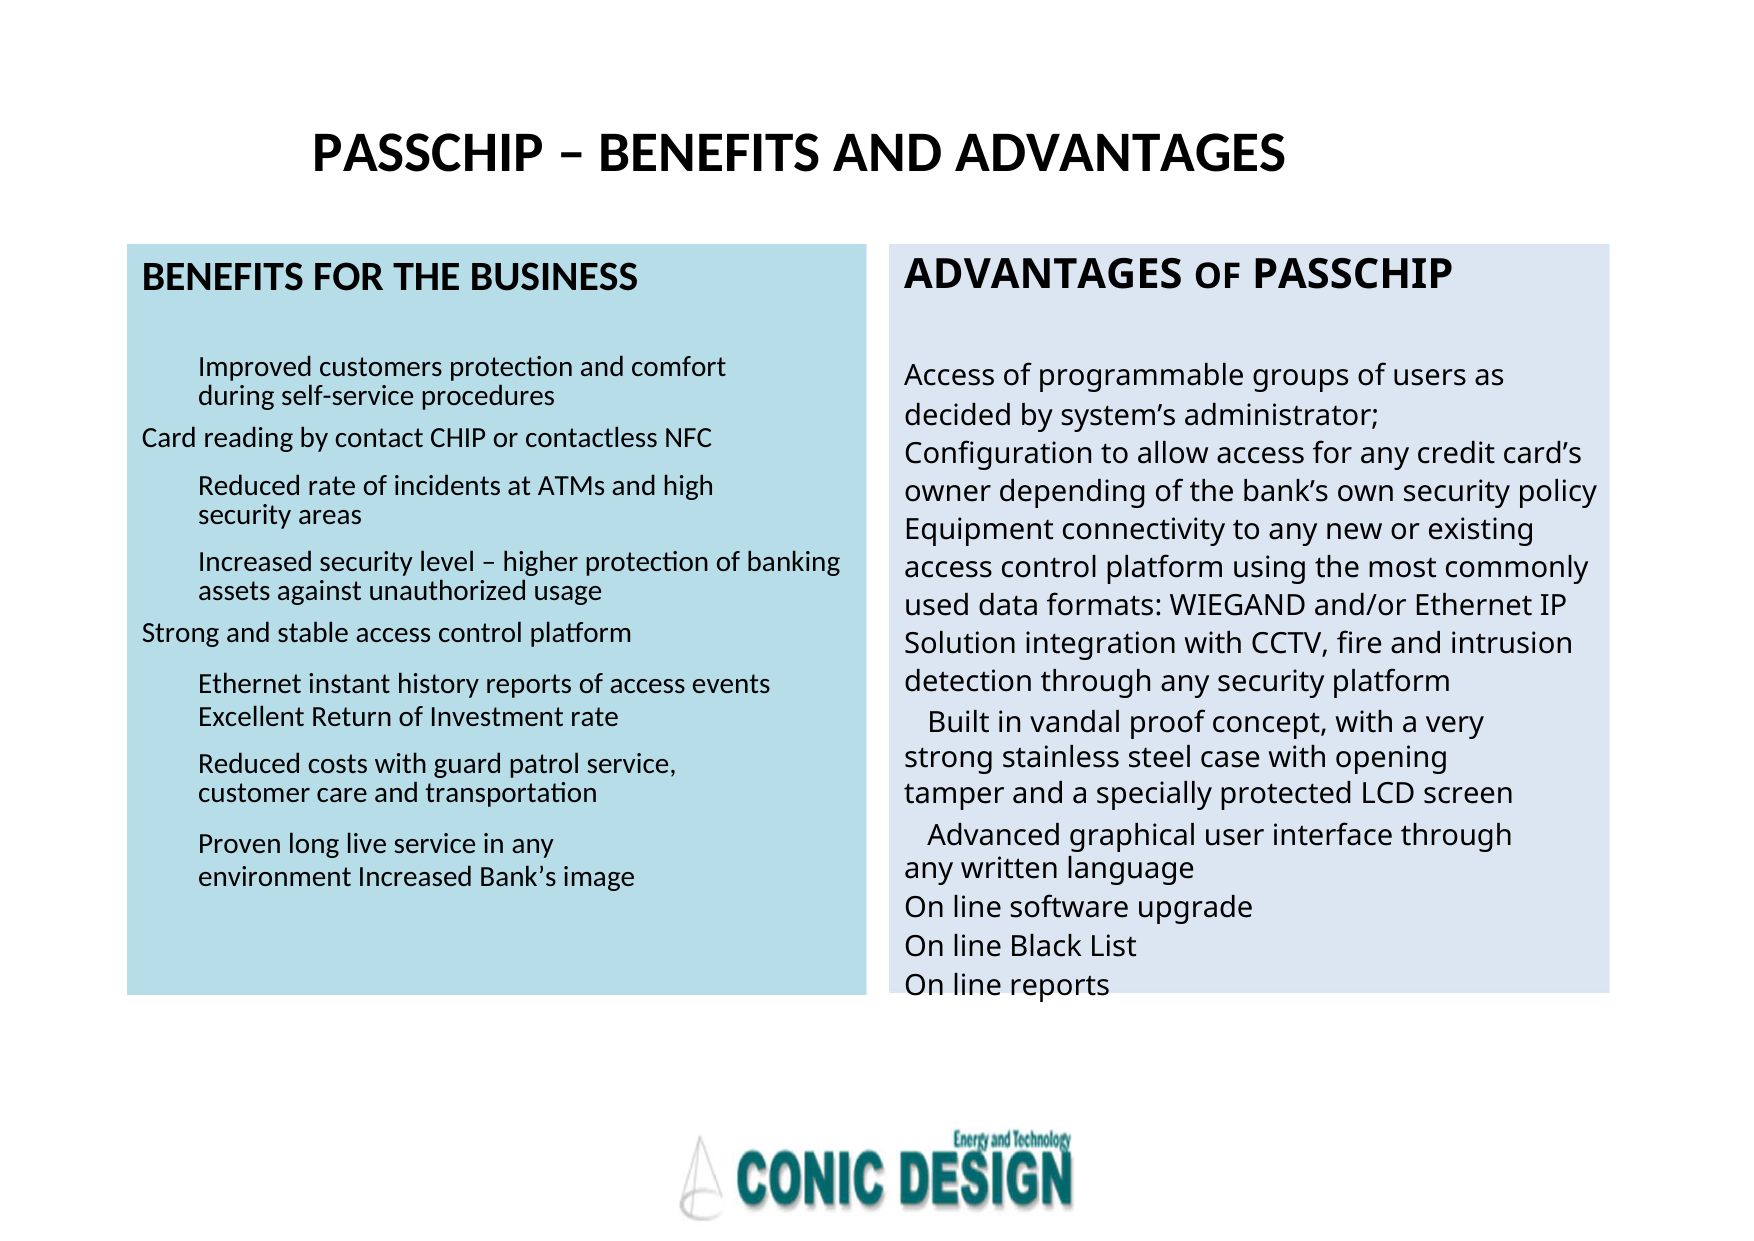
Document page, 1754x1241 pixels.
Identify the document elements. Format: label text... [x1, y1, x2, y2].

text Ethernet instant history reports of access events Excellent Return of Investment rate [198, 666, 783, 734]
text Reduced rate of incidents at ATMs and high security areas [198, 471, 812, 531]
text detection through any security platform [904, 661, 1604, 699]
text On line software upgrade [904, 887, 1604, 926]
text Configuration to allow access for any credit card’s [904, 433, 1604, 471]
text Access of programmable groups of users as [904, 354, 1604, 393]
text Improved customers protection and comfort during self-service procedures [198, 352, 806, 413]
text BENEFITS FOR THE BUSINESS [142, 250, 841, 301]
text owner depending of the bank’s own security policy [904, 471, 1604, 509]
text Built in vandal proof concept, with a very strong stainless steel case with opening tamper and a specially protected LCD screen [904, 703, 1554, 812]
text decided by system’s administrator; [904, 393, 1604, 433]
text Card reading by contact CHIP or contactless NFC [142, 419, 841, 455]
text Strong and stable access control platform [142, 614, 841, 650]
text Increased security level – higher protection of banking assets against unauthorized usage [198, 547, 841, 608]
text Solution integration with CCTV, fire and intrusion [904, 623, 1604, 661]
text Proven long live service in any environment Increased Bank’s image [198, 826, 712, 894]
text PASSCHIP – BENEFITS AND ADVANTAGES [312, 116, 1604, 186]
text access control platform using the most commonly [904, 547, 1604, 585]
text used data formats: WIEGAND and/or Ethernet IP [904, 585, 1604, 623]
text On line Black List [904, 926, 1604, 965]
picture [127, 244, 1610, 995]
text Advanced graphical user interface through any written language [904, 818, 1537, 887]
text ADVANTAGES OF PASSCHIP [904, 244, 1604, 300]
text Equipment connectivity to any new or existing [904, 509, 1604, 547]
picture [677, 1127, 1076, 1225]
text On line reports [904, 965, 1604, 1003]
text Reduced costs with guard patrol service, customer care and transportation [198, 750, 793, 810]
